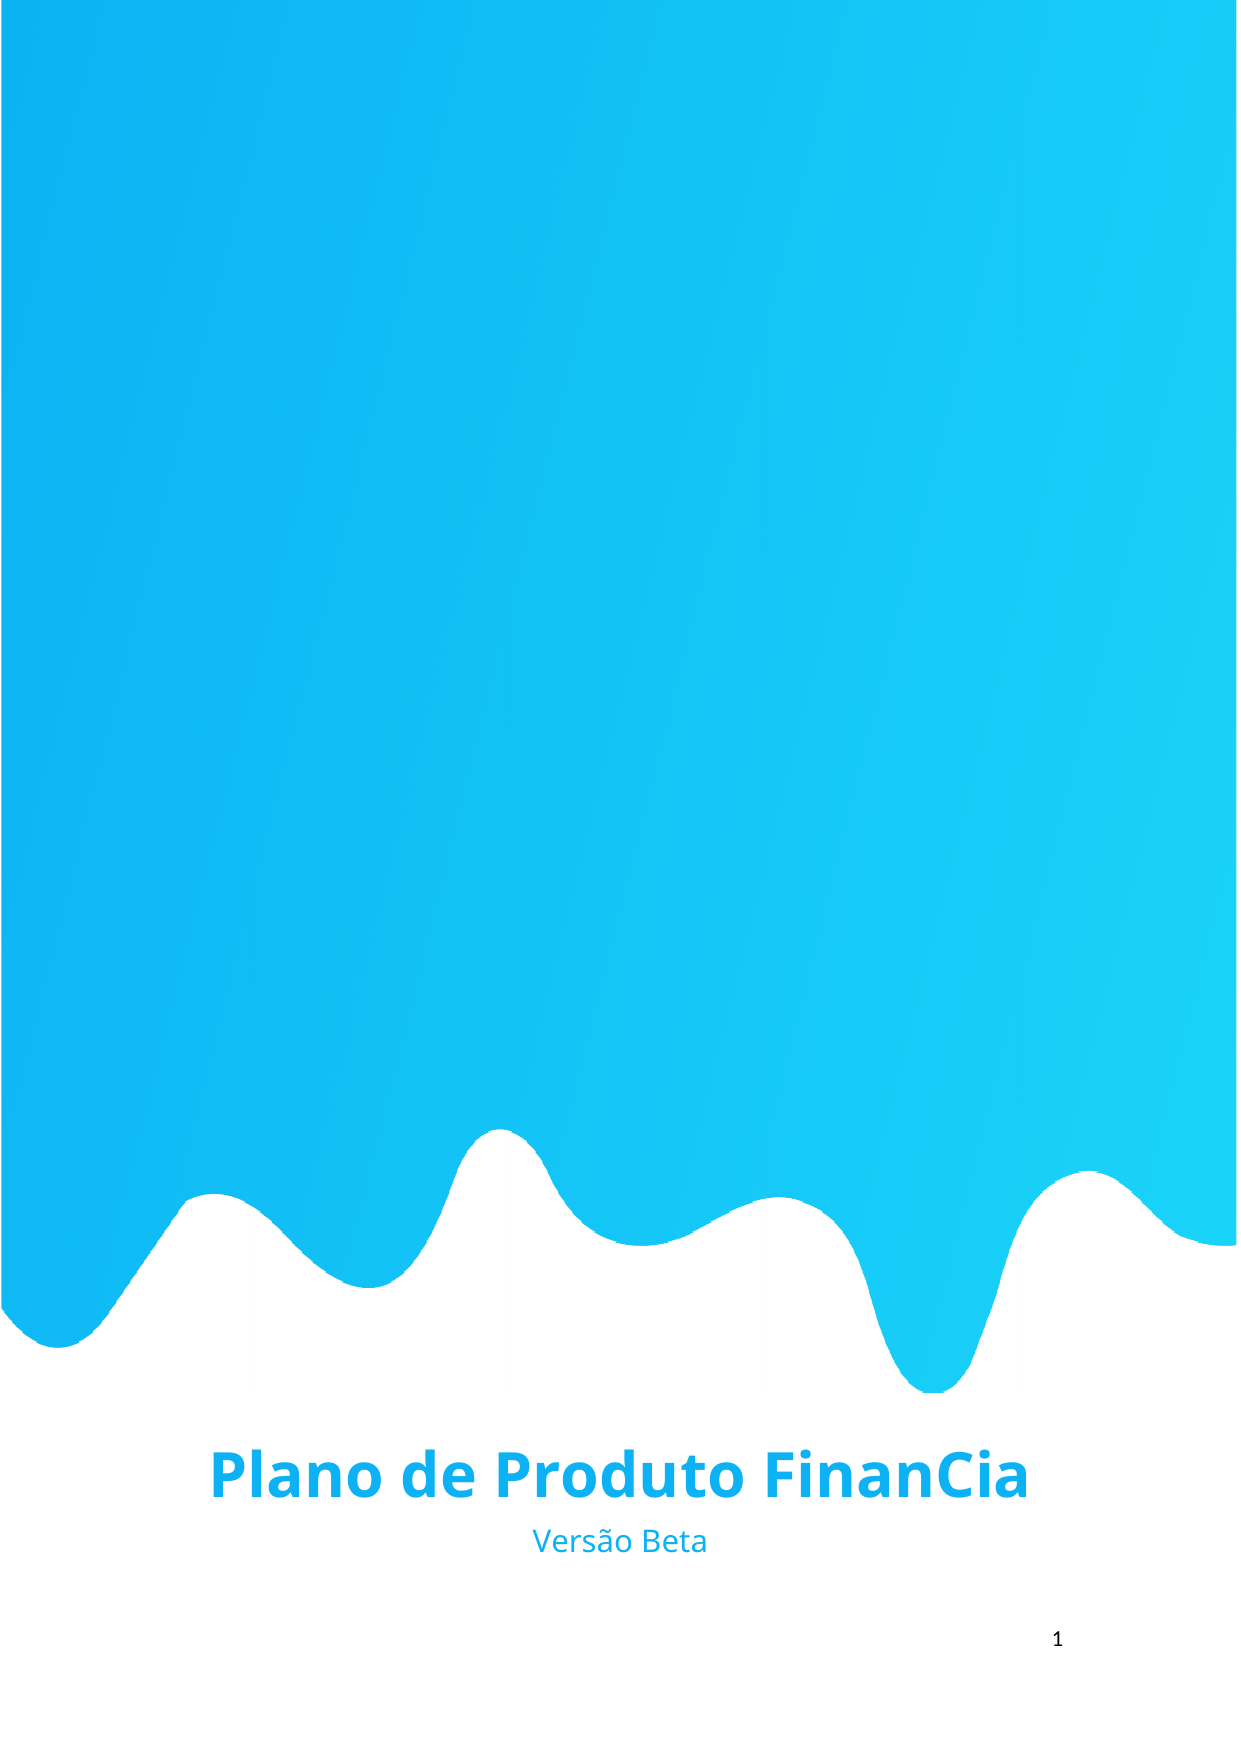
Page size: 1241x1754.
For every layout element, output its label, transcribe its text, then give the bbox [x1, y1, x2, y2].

picture [0, 0, 1236, 1391]
text Plano de Produto FinanCia Versão Beta [177, 1391, 1063, 1562]
